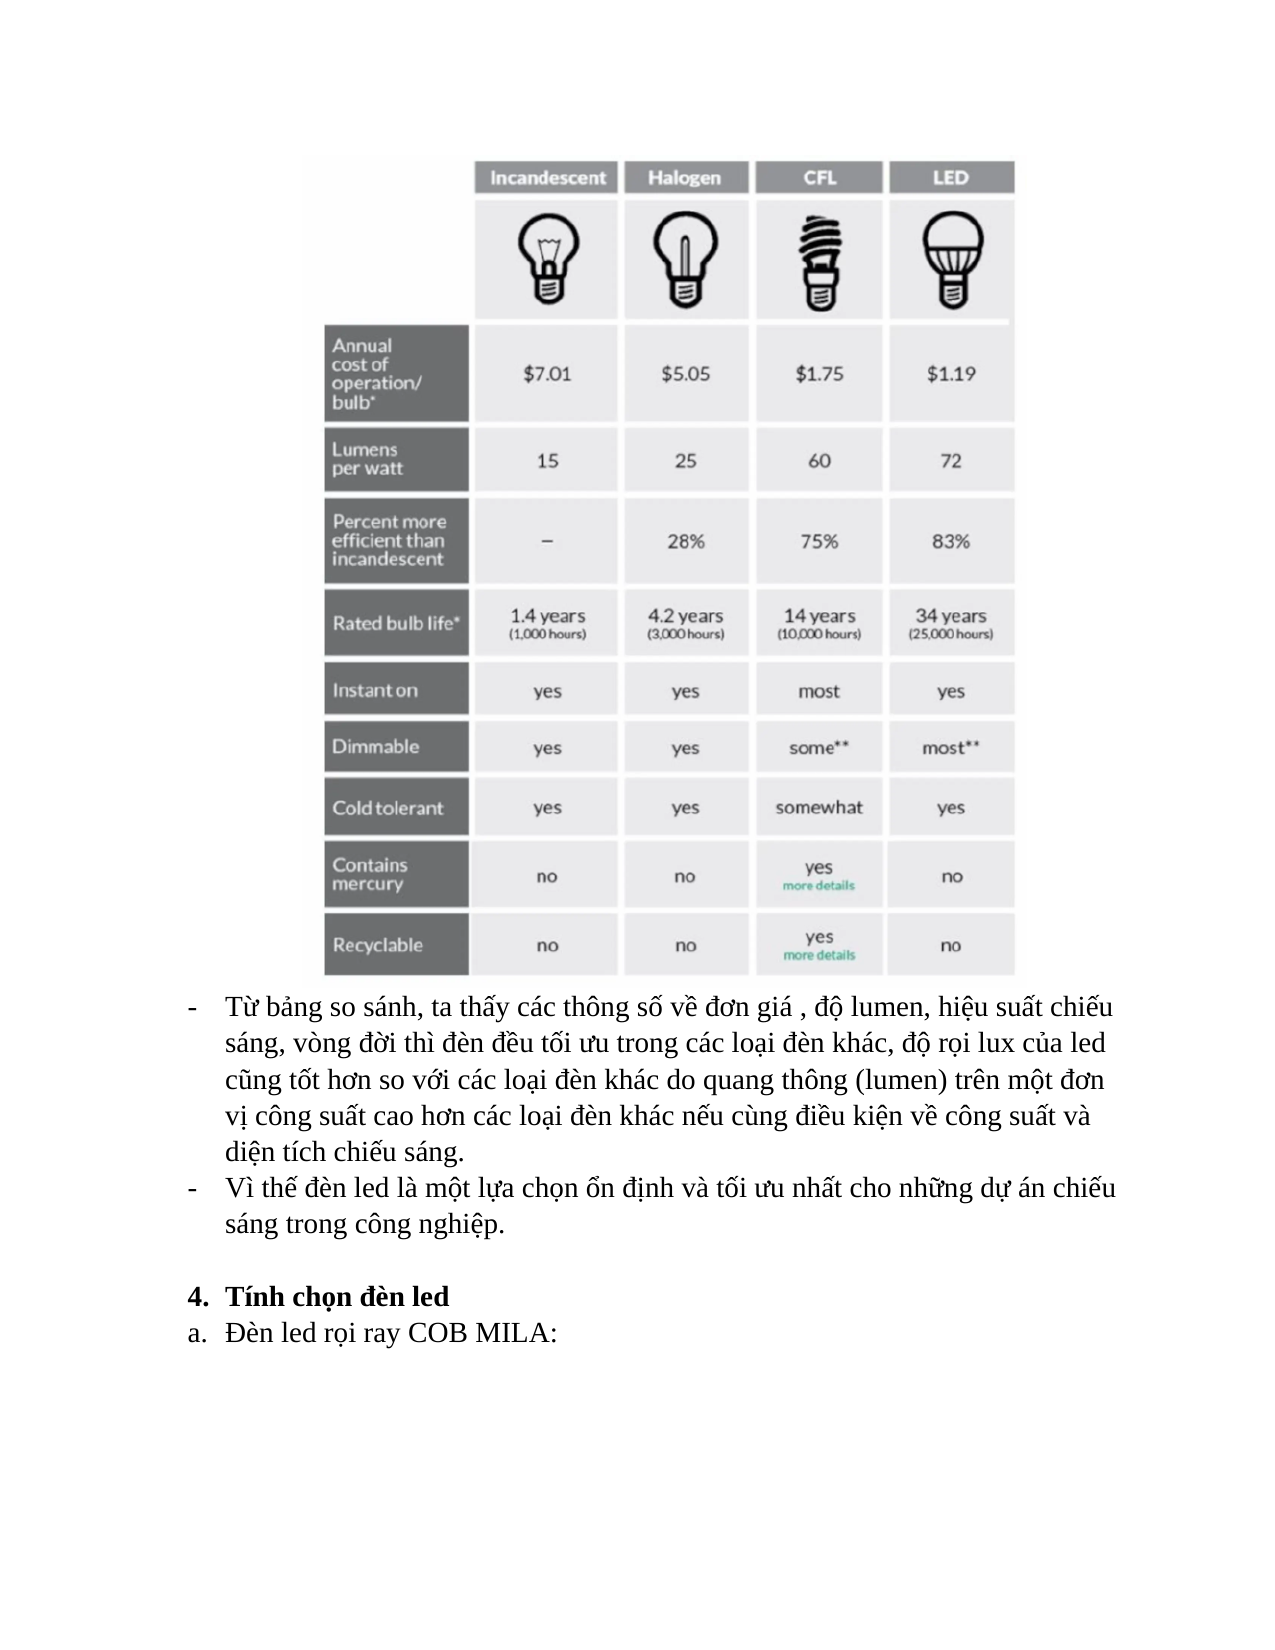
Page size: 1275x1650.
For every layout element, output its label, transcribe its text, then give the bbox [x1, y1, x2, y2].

list Từ bảng so sánh, ta thấy các thông số về đơn giá , độ lumen, hiệu suất chiếu sáng, vòng đời thì đèn đều tối ưu trong các loại đèn khác, độ rọi lux của led cũng tốt hơn so với các loại đèn khác do quang thông (lumen) trên một đơn vị công suất cao hơn các loại đèn khác nếu cùng điều kiện về công suất và diện tích chiếu sáng. [187, 989, 1125, 1168]
picture [276, 150, 1074, 988]
list Đèn led rọi ray COB MILA: [187, 1315, 1125, 1348]
list Vì thế đèn led là một lựa chọn ổn định và tối ưu nhất cho những dự án chiếu sáng trong công nghiệp. [187, 1170, 1125, 1240]
list Tính chọn đèn led [187, 1279, 1125, 1312]
